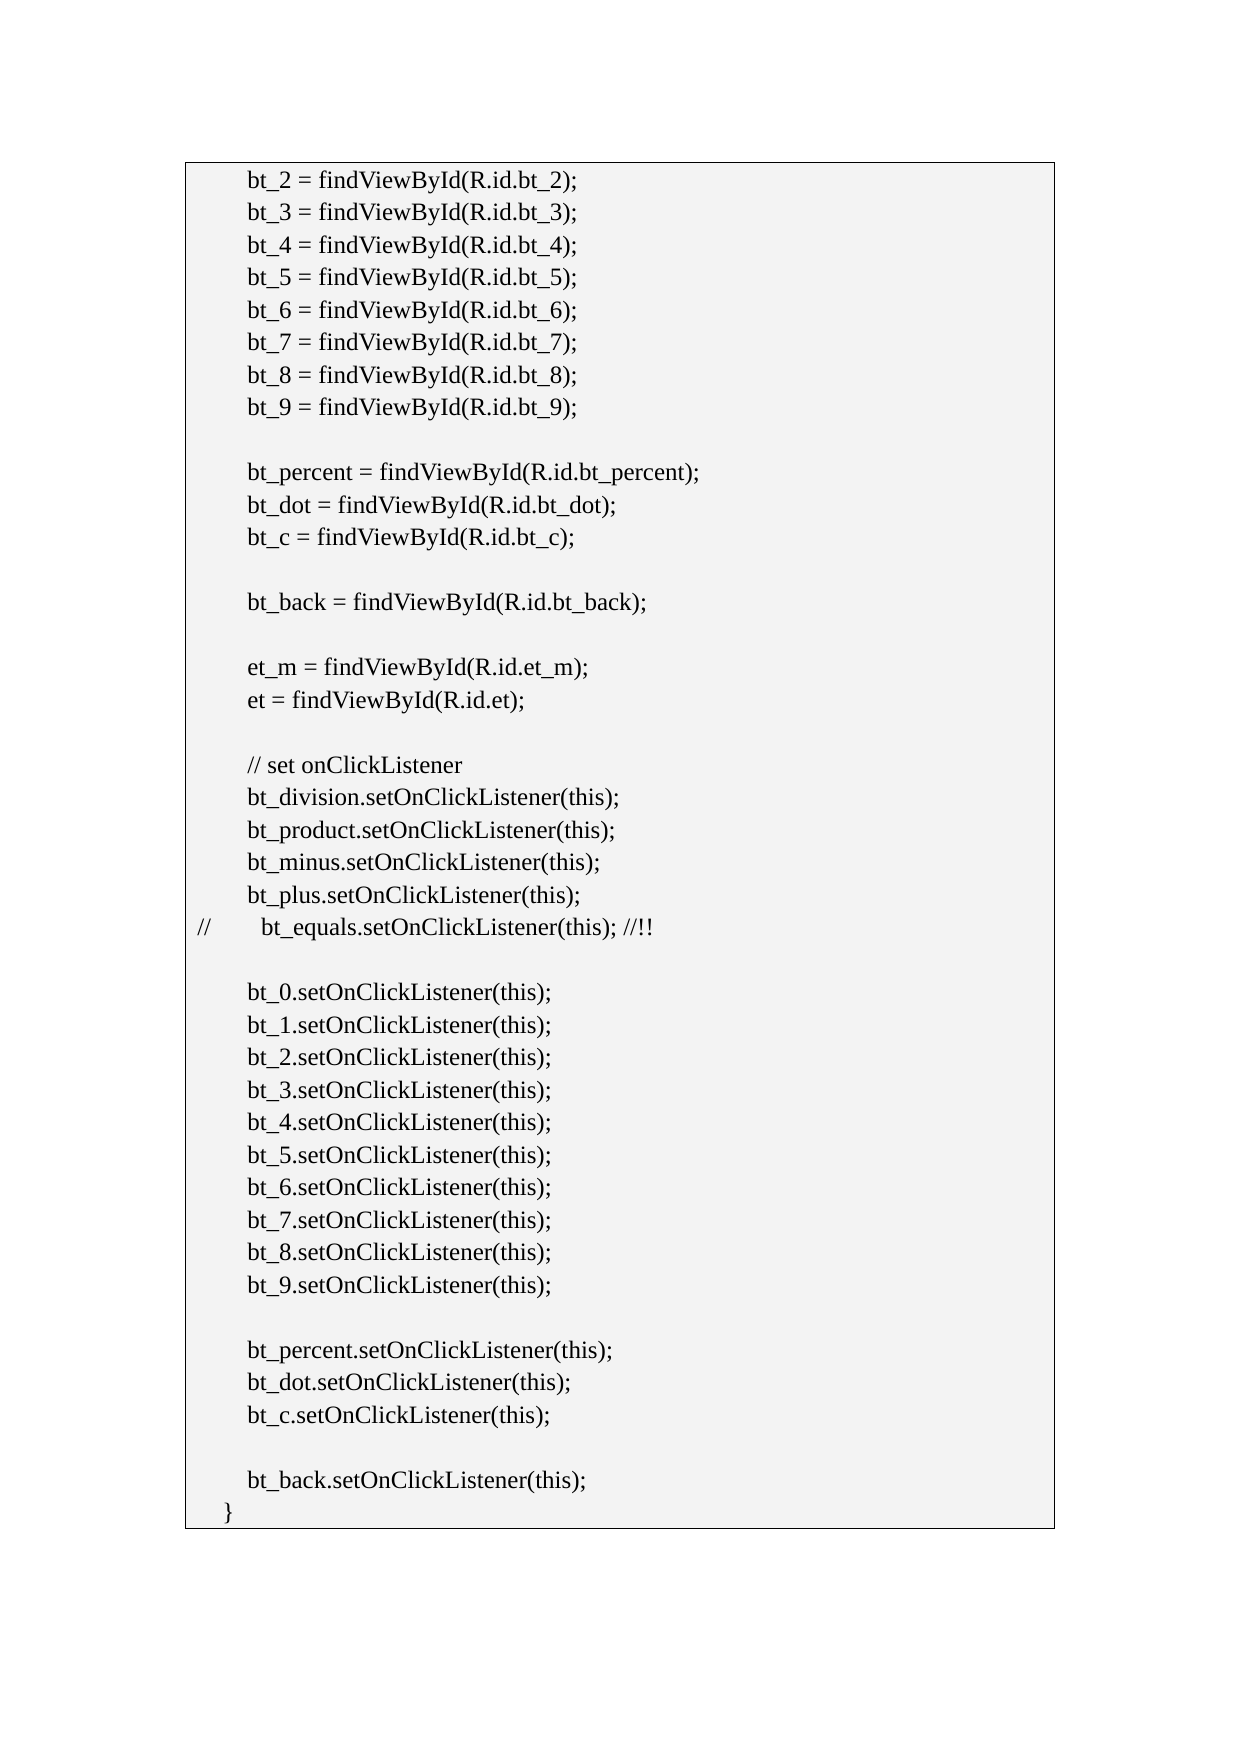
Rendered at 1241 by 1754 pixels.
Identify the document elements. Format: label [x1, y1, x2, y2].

table_header [186, 163, 1054, 1528]
